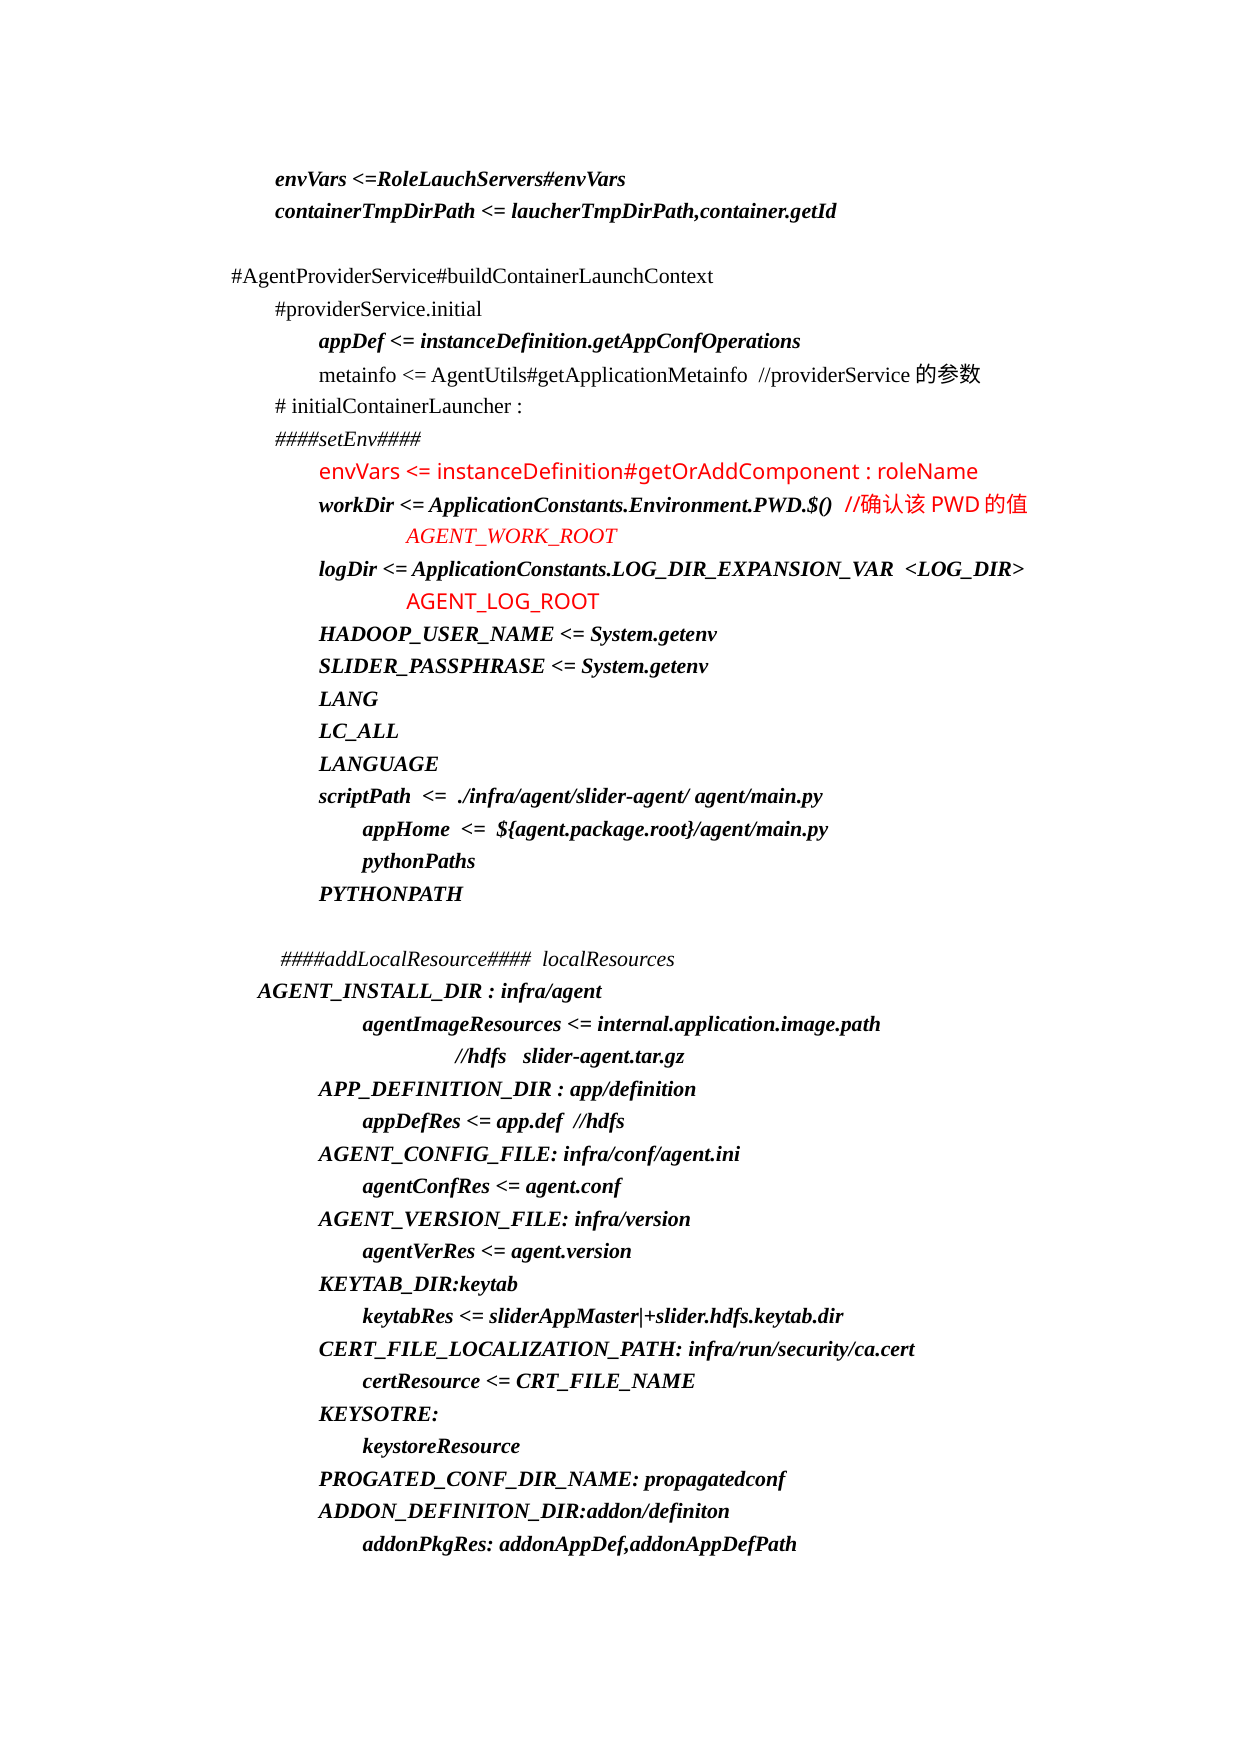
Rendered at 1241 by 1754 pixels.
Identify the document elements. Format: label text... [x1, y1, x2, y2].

text AGENT_CONFIG_FILE: infra/conf/agent.ini [187, 1137, 1053, 1169]
text # initialContainerLauncher : [187, 389, 1053, 422]
text //hdfs slider-agent.tar.gz [187, 1039, 1053, 1072]
text ####addLocalResource#### localResources [187, 942, 1053, 974]
text agentVerRes <= agent.version [187, 1234, 1053, 1267]
text workDir <= ApplicationConstants.Environment.PWD.$() //确认该PWD的值 [187, 487, 1053, 519]
text #providerService.initial [187, 292, 1053, 324]
text agentImageResources <= internal.application.image.path [187, 1007, 1053, 1039]
text PYTHONPATH [187, 877, 1053, 909]
text containerTmpDirPath <= laucherTmpDirPath,container.getId [187, 194, 1053, 227]
text LANG [187, 682, 1053, 714]
text appDef <= instanceDefinition.getAppConfOperations [187, 324, 1053, 357]
text KEYSOTRE: [187, 1397, 1053, 1429]
text AGENT_INSTALL_DIR : infra/agent [187, 974, 1053, 1007]
text CERT_FILE_LOCALIZATION_PATH: infra/run/security/ca.cert [187, 1332, 1053, 1364]
text scriptPath <= ./infra/agent/slider-agent/ agent/main.py [187, 779, 1053, 812]
text ####setEnv#### [187, 422, 1053, 454]
text APP_DEFINITION_DIR : app/definition [187, 1072, 1053, 1104]
text AGENT_VERSION_FILE: infra/version [187, 1202, 1053, 1234]
text appHome <= ${agent.package.root}/agent/main.py [187, 812, 1053, 844]
text PROGATED_CONF_DIR_NAME: propagatedconf [187, 1462, 1053, 1494]
text LANGUAGE [187, 747, 1053, 779]
text logDir <= ApplicationConstants.LOG_DIR_EXPANSION_VAR <LOG_DIR> [187, 552, 1053, 584]
text KEYTAB_DIR:keytab [187, 1267, 1053, 1299]
text addonPkgRes: addonAppDef,addonAppDefPath [187, 1527, 1053, 1559]
text HADOOP_USER_NAME <= System.getenv [187, 617, 1053, 649]
text #AgentProviderService#buildContainerLaunchContext [187, 259, 1053, 292]
text keystoreResource [187, 1429, 1053, 1462]
text ADDON_DEFINITON_DIR:addon/definiton [187, 1494, 1053, 1527]
text SLIDER_PASSPHRASE <= System.getenv [187, 649, 1053, 682]
text appDefRes <= app.def //hdfs [187, 1104, 1053, 1137]
text certResource <= CRT_FILE_NAME [187, 1364, 1053, 1397]
text keytabRes <= sliderAppMaster|+slider.hdfs.keytab.dir [187, 1299, 1053, 1332]
text envVars <= instanceDefinition#getOrAddComponent : roleName [187, 454, 1053, 487]
text pythonPaths [187, 844, 1053, 877]
text metainfo <= AgentUtils#getApplicationMetainfo //providerService的参数 [187, 357, 1053, 389]
text agentConfRes <= agent.conf [187, 1169, 1053, 1202]
text LC_ALL [187, 714, 1053, 747]
text AGENT_WORK_ROOT [187, 519, 1053, 552]
text AGENT_LOG_ROOT [187, 584, 1053, 617]
text envVars <=RoleLauchServers#envVars [187, 162, 1053, 194]
